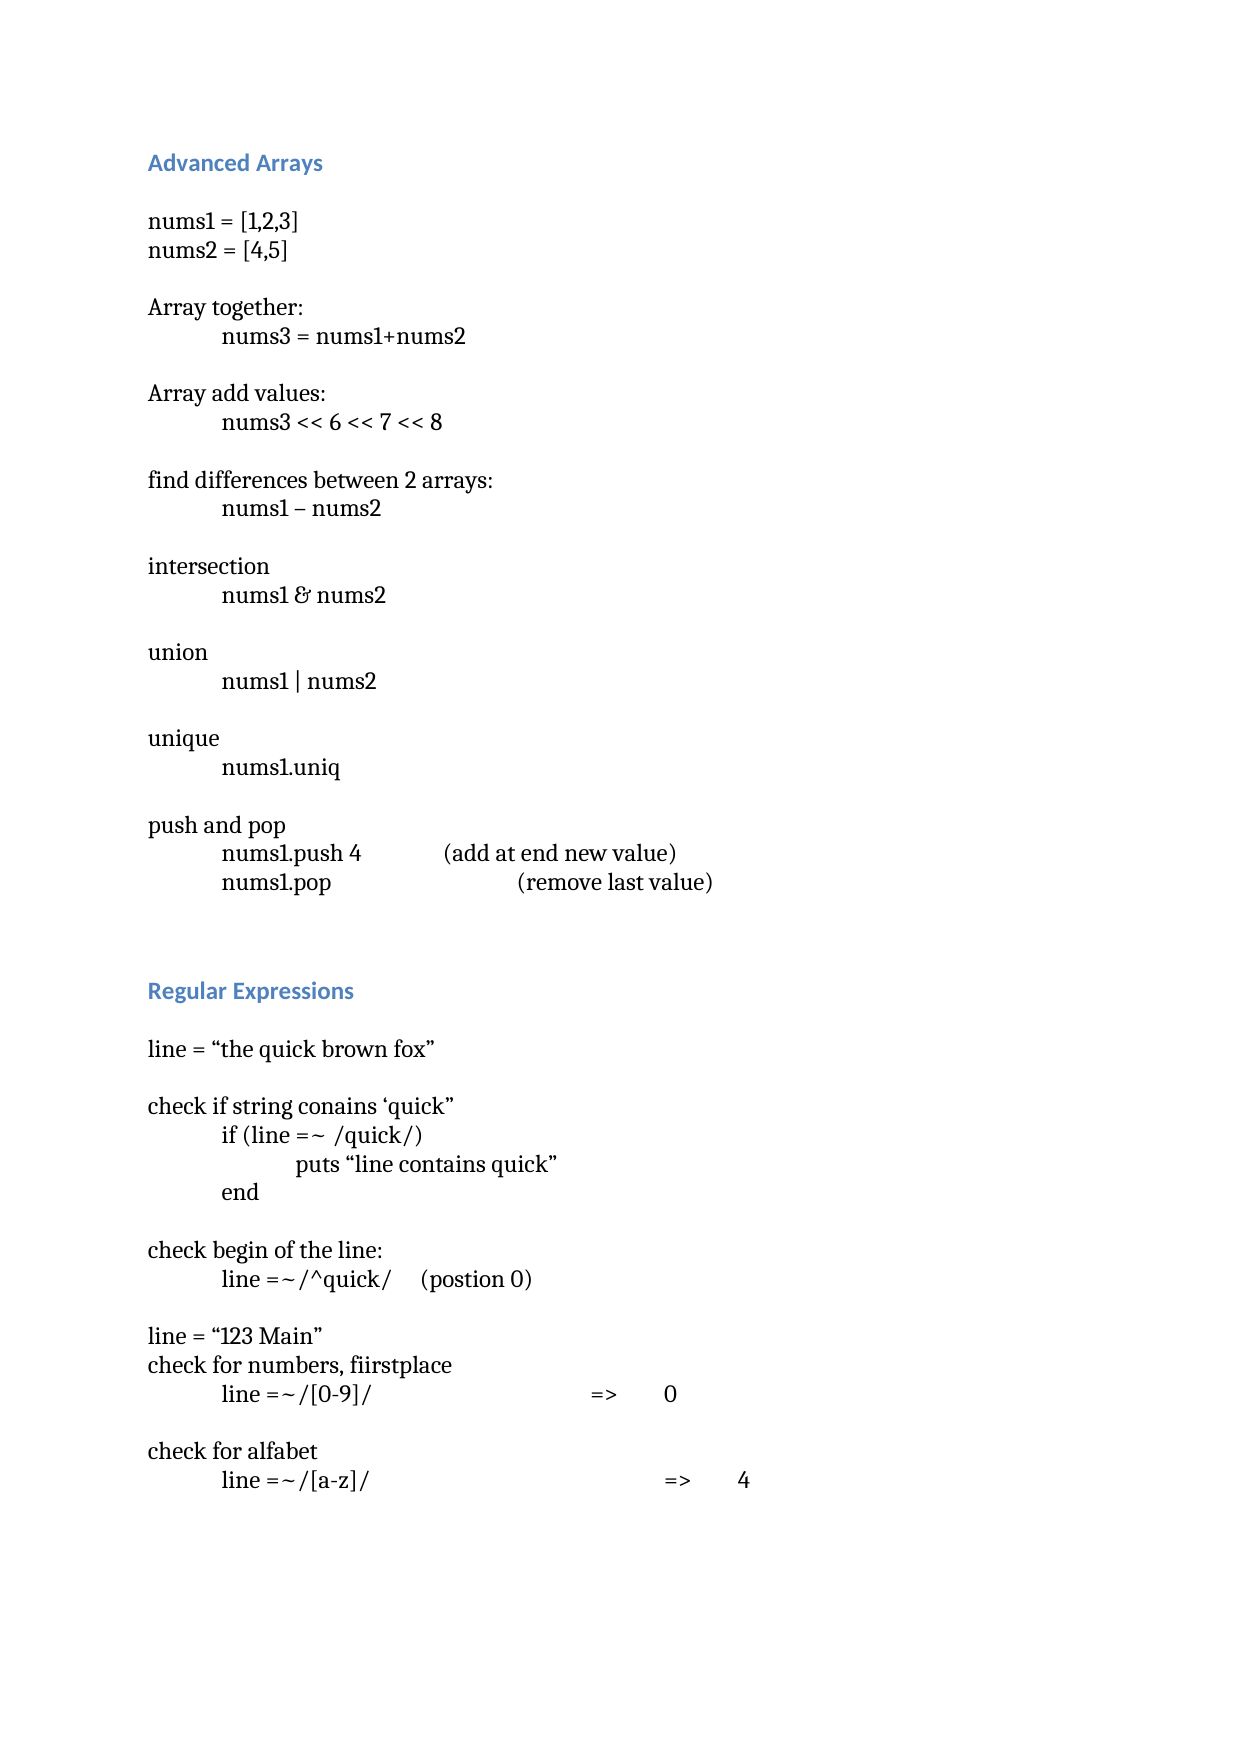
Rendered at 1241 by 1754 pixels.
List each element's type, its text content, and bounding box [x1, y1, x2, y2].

text line =~/[0-9]/ => 0 [148, 1379, 1093, 1408]
text nums1 | nums2 [148, 667, 1093, 696]
text nums1 & nums2 [148, 581, 1093, 609]
text check for alfabet [148, 1437, 1093, 1466]
text check begin of the line: [148, 1236, 1093, 1264]
text nums1.pop (remove last value) [148, 868, 1093, 897]
text end [148, 1178, 1093, 1207]
text union [148, 638, 1093, 667]
text nums2 = [4,5] [148, 236, 1093, 264]
text Array together: [148, 293, 1093, 322]
text Array add values: [148, 379, 1093, 408]
text nums1.uniq [148, 753, 1093, 782]
text line =~/^quick/ (postion 0) [148, 1264, 1093, 1293]
text intersection [148, 552, 1093, 581]
subtitle Regular Expressions [148, 975, 1093, 1006]
text line =~/[a-z]/ => 4 [148, 1466, 1093, 1494]
text check if string conains ‘quick” [148, 1092, 1093, 1121]
text nums1.push 4 (add at end new value) [148, 839, 1093, 868]
text check for numbers, fiirstplace [148, 1351, 1093, 1379]
text line = “123 Main” [148, 1322, 1093, 1351]
subtitle Advanced Arrays [148, 148, 1093, 178]
text find differences between 2 arrays: [148, 466, 1093, 494]
text nums1 – nums2 [148, 494, 1093, 523]
text unique [148, 724, 1093, 753]
text nums1 = [1,2,3] [148, 207, 1093, 236]
text nums3 << 6 << 7 << 8 [148, 408, 1093, 437]
text line = “the quick brown fox” [148, 1034, 1093, 1063]
text puts “line contains quick” [148, 1149, 1093, 1178]
text push and pop [148, 811, 1093, 839]
text nums3 = nums1+nums2 [148, 322, 1093, 351]
text if (line =~ /quick/) [148, 1121, 1093, 1149]
